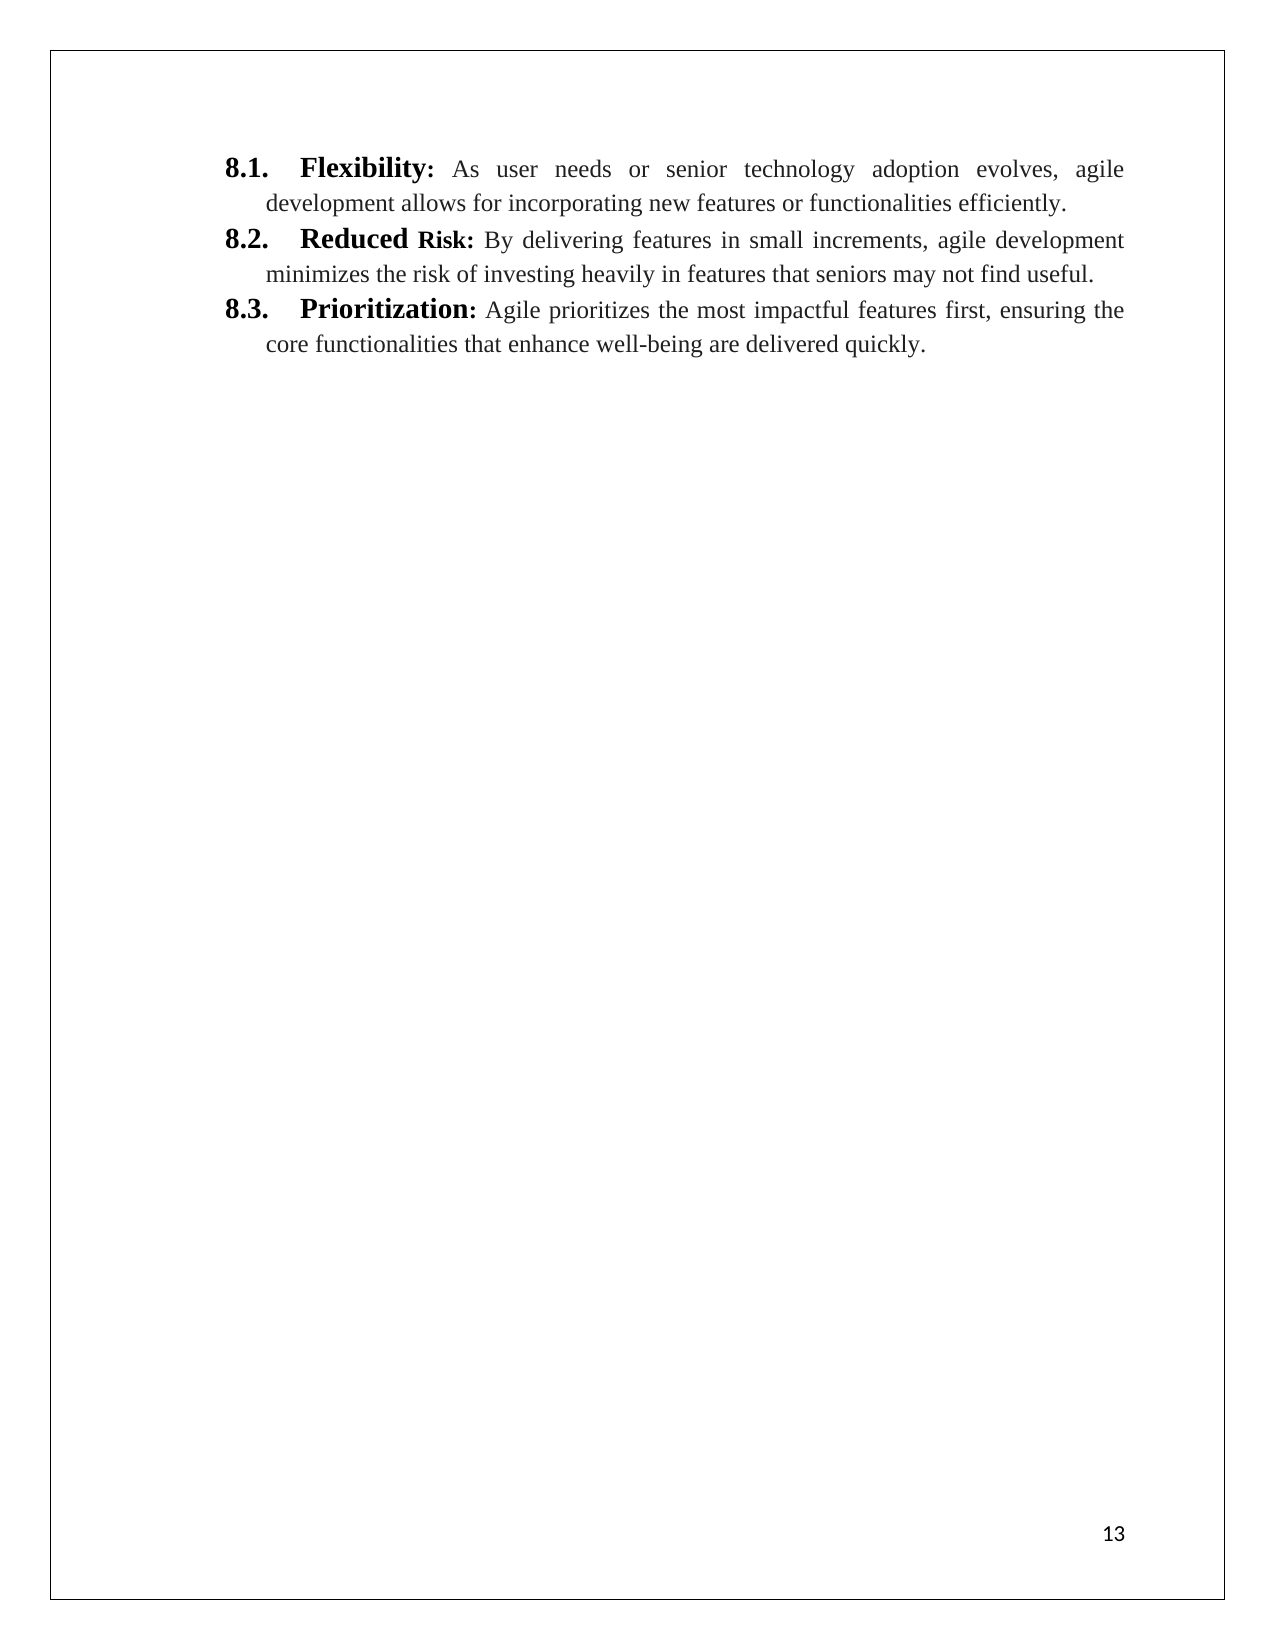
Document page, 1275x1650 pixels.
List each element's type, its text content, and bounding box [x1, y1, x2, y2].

list Reduced Risk: By delivering features in small increments, agile development minimizes the risk of investing heavily in features that seniors may not find useful. [225, 221, 1125, 287]
list Flexibility: As user needs or senior technology adoption evolves, agile development allows for incorporating new features or functionalities efficiently. [225, 150, 1125, 217]
list Prioritization: Agile prioritizes the most impactful features first, ensuring the core functionalities that enhance well-being are delivered quickly. [225, 292, 1125, 358]
